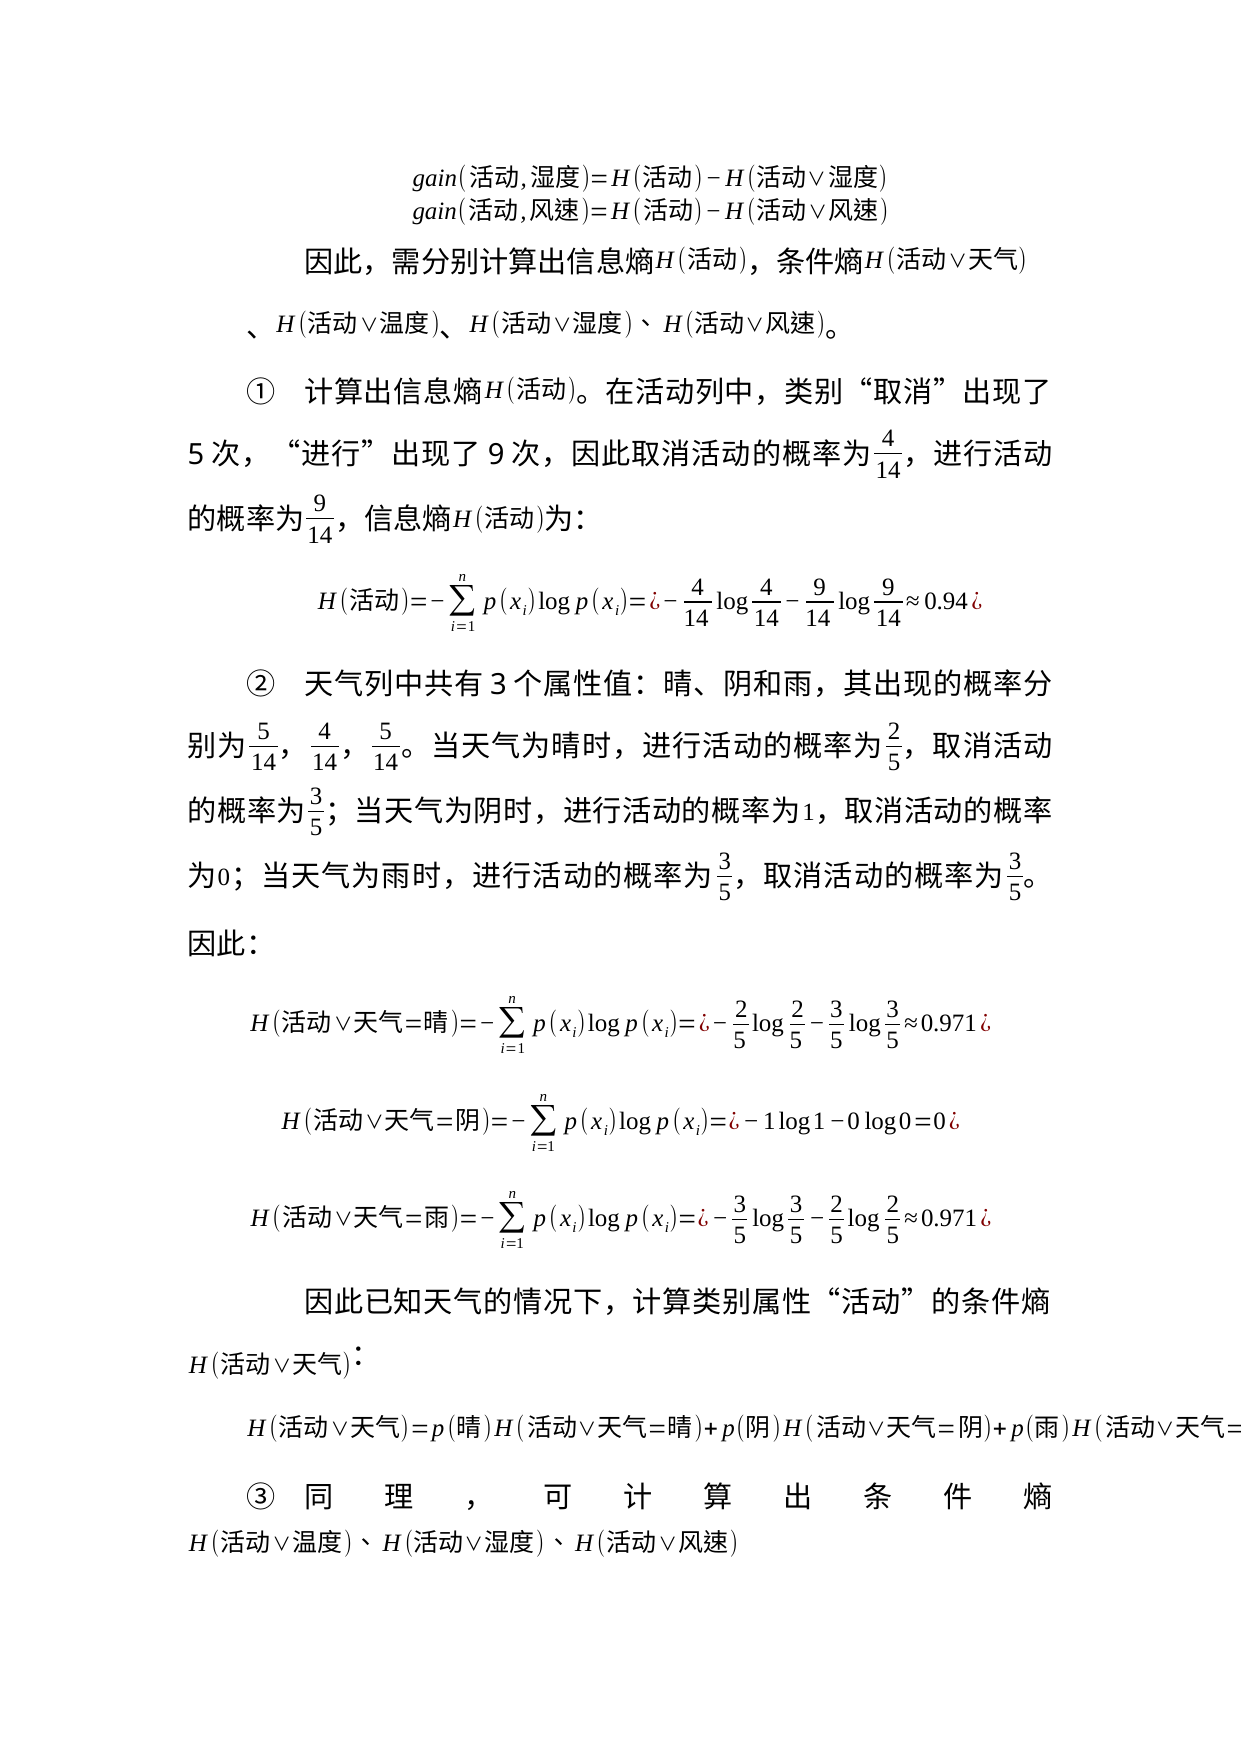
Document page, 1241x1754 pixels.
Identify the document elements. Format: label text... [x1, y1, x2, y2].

text 因此，需分别计算出信息熵，条件熵 [187, 227, 1053, 292]
list 同理，可计算出条件熵 [187, 1462, 1053, 1559]
text 因此已知天气的情况下，计算类别属性“活动”的条件熵： [187, 1267, 1053, 1397]
text 、、。 [187, 292, 1053, 357]
list 天气列中共有3个属性值：晴、阴和雨，其出现的概率分别为，，。当天气为晴时，进行活动的概率为，取消活动的概率为；当天气为阴时，进行活动的概率为，取消活动的概率为；当天气为雨时，进行活动的概率为，取消活动的概率为。因此： [187, 649, 1053, 974]
list 计算出信息熵。在活动列中，类别“取消”出现了5次，“进行”出现了9次，因此取消活动的概率为，进行活动的概率为，信息熵为： [187, 357, 1053, 552]
